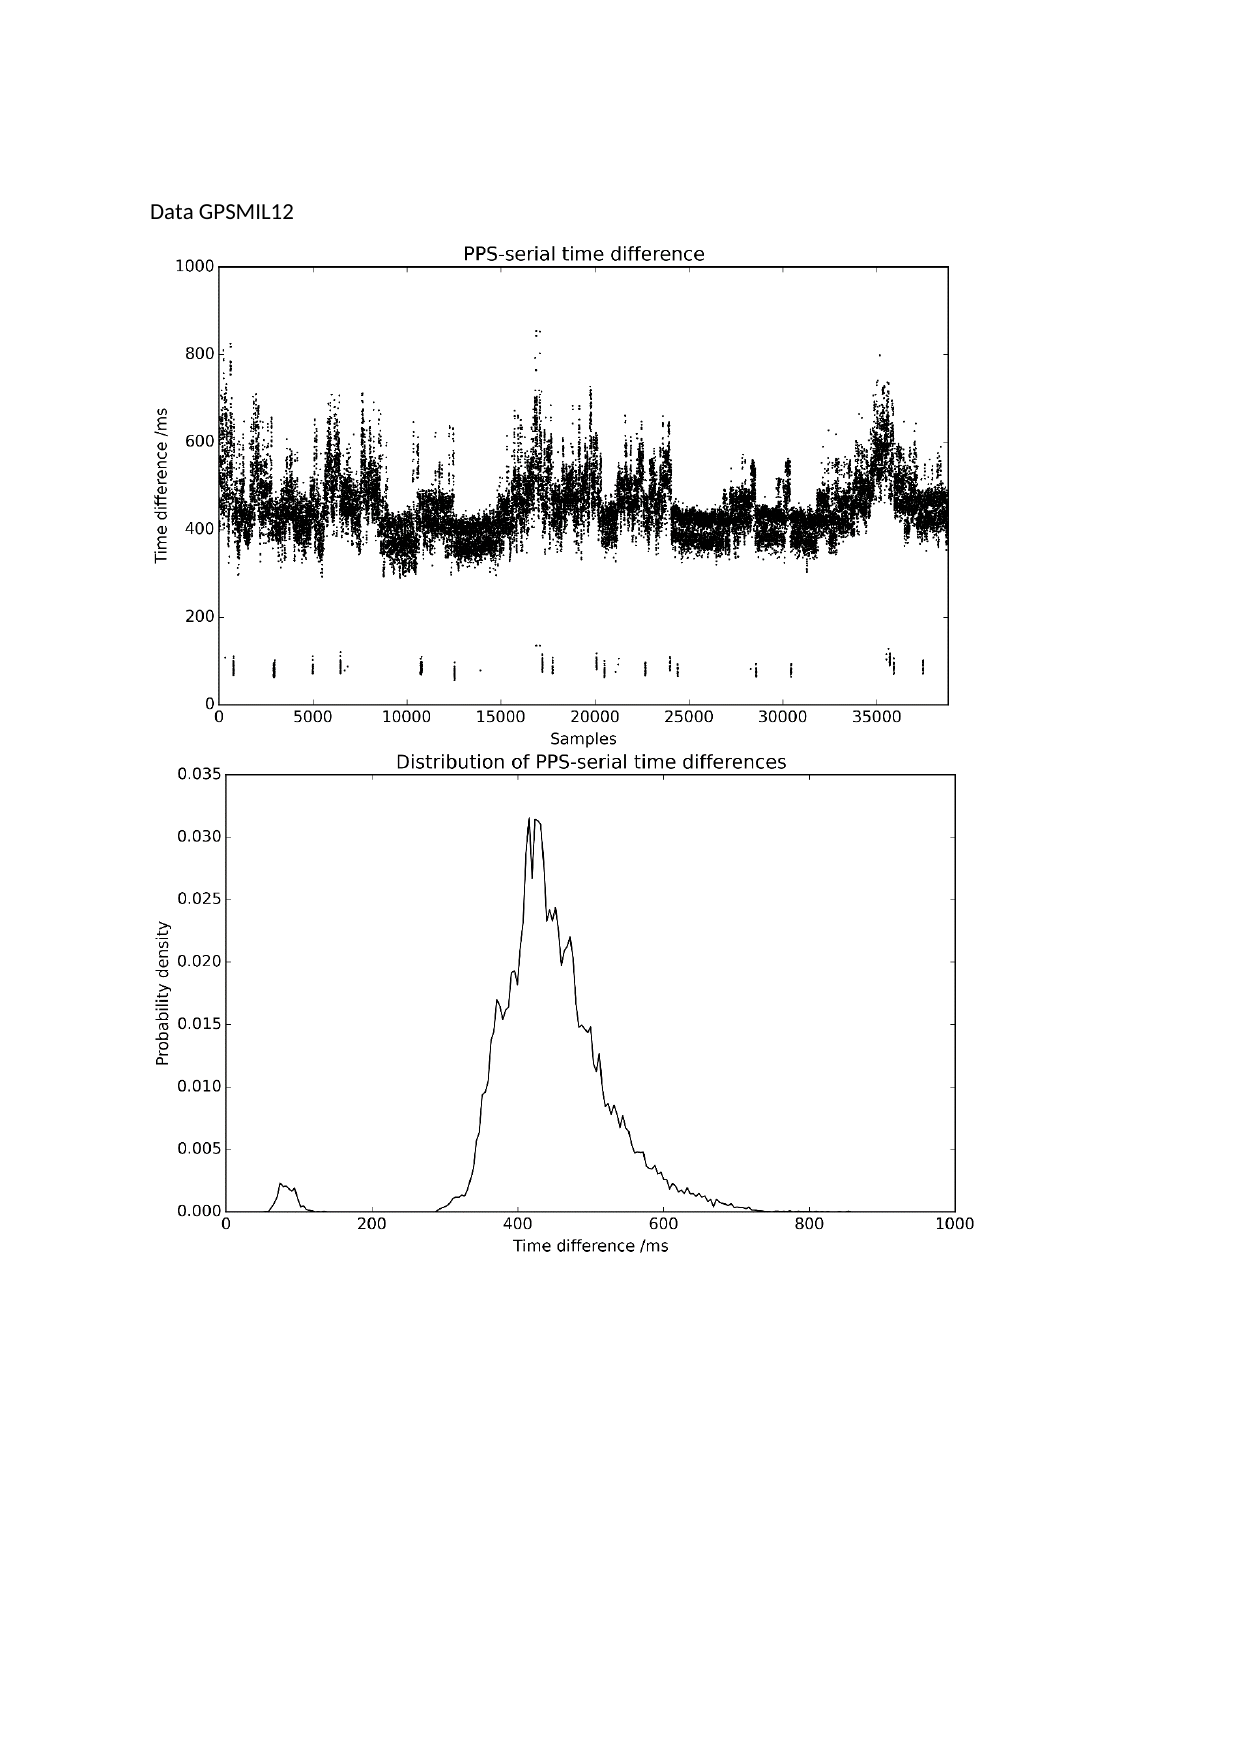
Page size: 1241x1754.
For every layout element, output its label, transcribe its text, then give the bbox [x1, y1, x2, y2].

text Data GPSMIL12 [150, 197, 1090, 225]
picture [150, 751, 984, 1259]
picture [150, 243, 956, 750]
